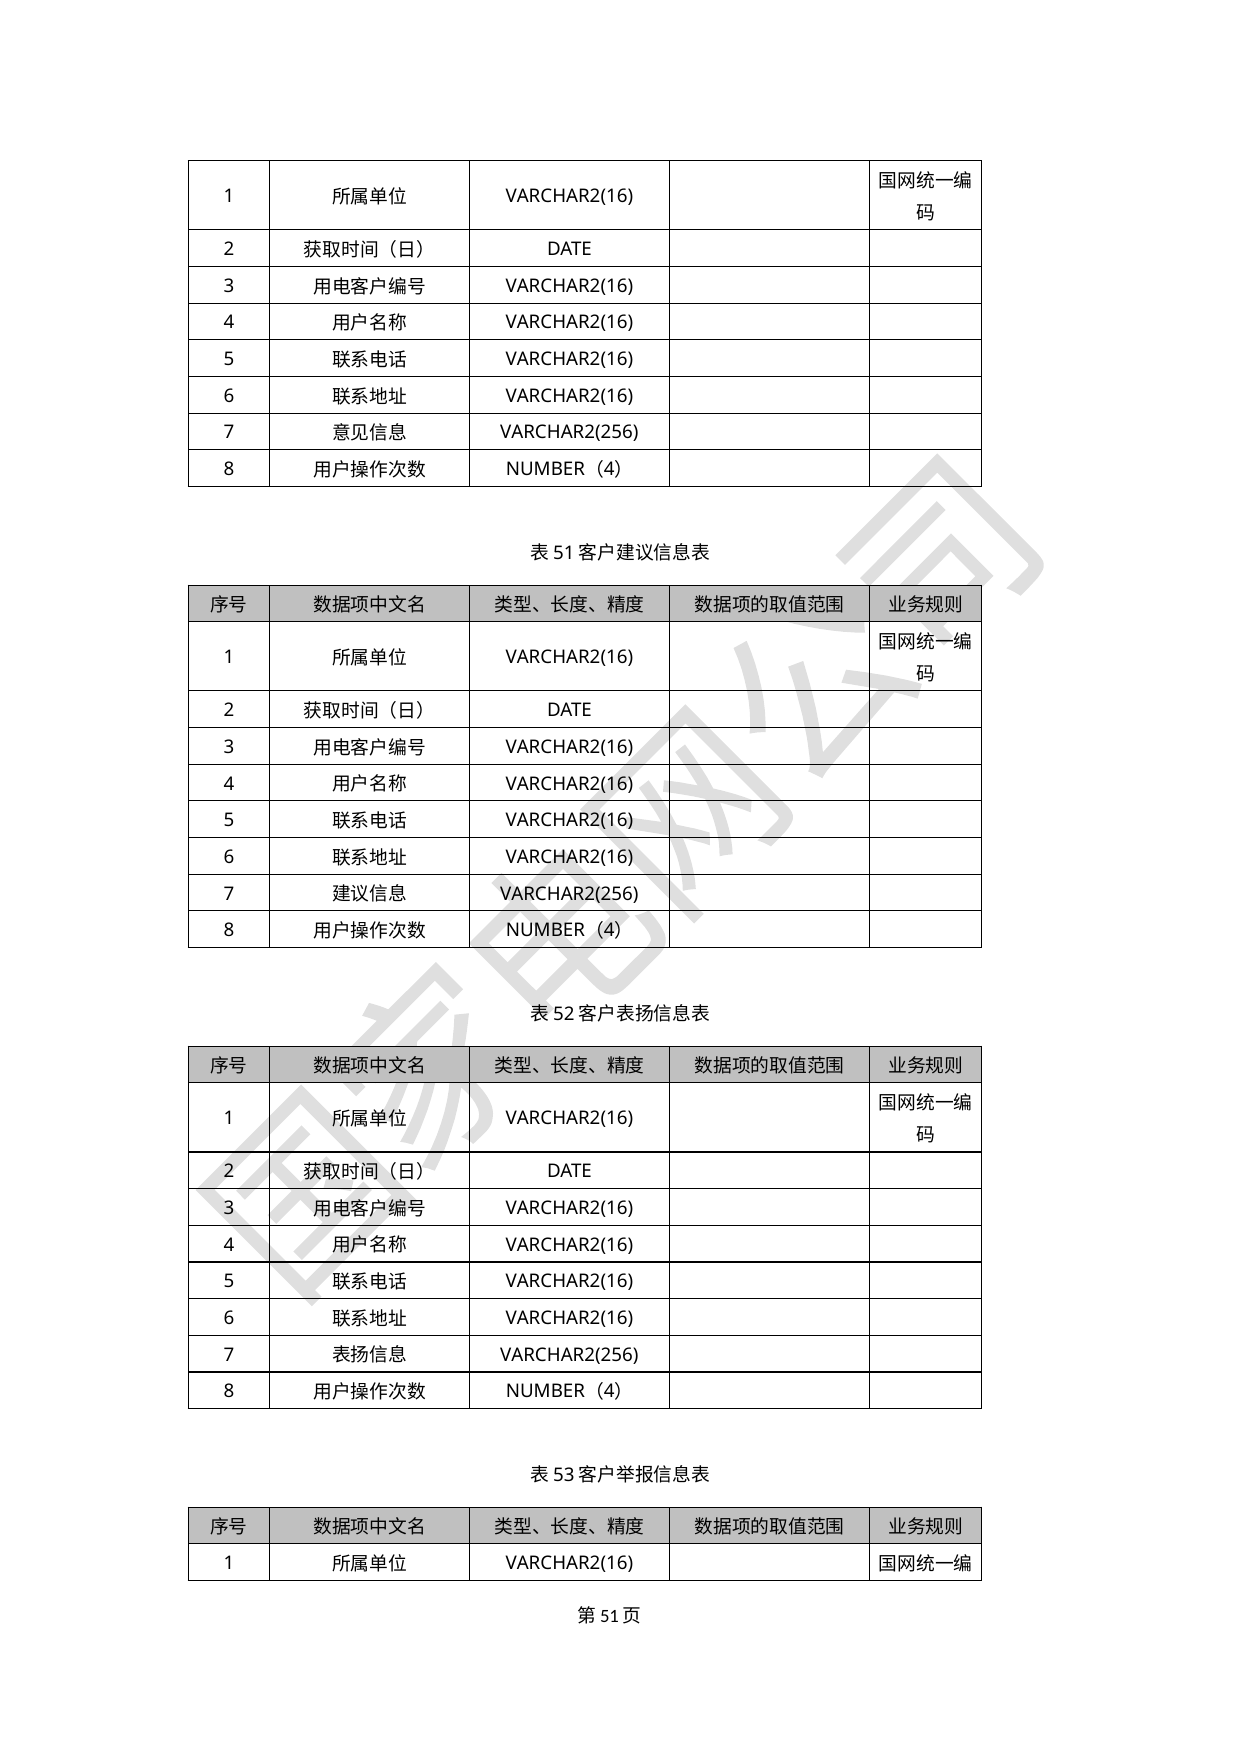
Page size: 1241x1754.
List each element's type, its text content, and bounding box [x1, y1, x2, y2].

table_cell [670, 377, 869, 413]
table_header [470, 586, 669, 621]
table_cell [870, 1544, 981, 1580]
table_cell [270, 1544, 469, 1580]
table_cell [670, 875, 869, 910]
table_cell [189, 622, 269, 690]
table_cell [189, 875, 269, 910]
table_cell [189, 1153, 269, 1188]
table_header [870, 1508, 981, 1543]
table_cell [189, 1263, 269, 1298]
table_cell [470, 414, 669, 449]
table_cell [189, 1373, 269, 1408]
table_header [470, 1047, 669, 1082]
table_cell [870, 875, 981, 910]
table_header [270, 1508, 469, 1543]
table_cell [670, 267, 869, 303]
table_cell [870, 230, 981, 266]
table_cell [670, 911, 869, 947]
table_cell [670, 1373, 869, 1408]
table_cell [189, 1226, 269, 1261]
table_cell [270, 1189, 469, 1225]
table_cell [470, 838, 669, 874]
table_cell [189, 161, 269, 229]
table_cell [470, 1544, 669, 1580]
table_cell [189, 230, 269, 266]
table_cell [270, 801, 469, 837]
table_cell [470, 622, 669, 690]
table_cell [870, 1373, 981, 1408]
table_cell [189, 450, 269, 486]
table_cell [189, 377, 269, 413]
text 表52 客户表扬信息表 [187, 996, 1053, 1029]
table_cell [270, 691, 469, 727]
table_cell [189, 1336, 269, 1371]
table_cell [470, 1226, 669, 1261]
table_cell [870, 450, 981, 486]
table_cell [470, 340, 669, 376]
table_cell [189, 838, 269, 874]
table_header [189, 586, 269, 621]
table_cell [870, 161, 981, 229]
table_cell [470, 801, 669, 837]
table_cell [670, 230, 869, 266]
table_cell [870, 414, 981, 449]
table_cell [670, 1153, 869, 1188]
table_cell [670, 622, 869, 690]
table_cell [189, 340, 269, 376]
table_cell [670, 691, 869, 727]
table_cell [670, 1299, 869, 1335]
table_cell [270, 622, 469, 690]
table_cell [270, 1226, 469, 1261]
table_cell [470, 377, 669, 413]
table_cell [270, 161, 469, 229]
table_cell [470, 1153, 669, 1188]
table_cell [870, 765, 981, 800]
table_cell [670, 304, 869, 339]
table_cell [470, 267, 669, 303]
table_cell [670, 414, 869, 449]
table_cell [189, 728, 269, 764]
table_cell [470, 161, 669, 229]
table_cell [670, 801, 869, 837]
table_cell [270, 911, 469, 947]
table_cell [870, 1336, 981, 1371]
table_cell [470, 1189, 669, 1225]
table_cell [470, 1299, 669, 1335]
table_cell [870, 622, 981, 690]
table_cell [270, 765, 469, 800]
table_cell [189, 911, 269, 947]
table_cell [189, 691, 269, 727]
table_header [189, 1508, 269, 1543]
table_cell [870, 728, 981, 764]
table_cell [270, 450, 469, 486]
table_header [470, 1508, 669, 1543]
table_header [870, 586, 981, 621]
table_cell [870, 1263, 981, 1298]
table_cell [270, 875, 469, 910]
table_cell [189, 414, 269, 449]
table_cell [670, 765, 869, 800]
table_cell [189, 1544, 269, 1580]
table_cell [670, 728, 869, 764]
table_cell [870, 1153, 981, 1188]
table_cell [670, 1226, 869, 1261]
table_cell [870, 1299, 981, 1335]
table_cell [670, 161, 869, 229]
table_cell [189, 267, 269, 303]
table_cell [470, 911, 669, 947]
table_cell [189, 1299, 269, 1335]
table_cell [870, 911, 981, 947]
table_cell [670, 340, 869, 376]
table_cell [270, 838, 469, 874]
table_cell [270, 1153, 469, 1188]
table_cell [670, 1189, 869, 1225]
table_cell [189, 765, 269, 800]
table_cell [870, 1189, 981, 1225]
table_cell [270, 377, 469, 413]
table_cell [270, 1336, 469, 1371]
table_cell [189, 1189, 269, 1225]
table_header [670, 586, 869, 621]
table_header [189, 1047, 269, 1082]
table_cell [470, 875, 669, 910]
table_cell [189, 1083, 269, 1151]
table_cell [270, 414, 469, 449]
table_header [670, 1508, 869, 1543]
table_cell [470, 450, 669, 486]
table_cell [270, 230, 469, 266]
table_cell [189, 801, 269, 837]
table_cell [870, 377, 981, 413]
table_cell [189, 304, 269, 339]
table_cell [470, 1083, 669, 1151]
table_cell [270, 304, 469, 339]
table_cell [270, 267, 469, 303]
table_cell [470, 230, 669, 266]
text 表53 客户举报信息表 [187, 1457, 1053, 1490]
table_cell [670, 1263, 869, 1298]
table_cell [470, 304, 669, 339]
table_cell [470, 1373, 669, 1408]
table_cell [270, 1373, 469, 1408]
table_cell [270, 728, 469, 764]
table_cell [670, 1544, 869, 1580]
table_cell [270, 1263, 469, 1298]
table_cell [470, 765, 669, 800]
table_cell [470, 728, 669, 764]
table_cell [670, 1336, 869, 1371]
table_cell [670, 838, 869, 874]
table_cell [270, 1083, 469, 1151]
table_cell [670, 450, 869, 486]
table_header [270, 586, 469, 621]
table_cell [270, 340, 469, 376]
text 表51 客户建议信息表 [187, 535, 1053, 568]
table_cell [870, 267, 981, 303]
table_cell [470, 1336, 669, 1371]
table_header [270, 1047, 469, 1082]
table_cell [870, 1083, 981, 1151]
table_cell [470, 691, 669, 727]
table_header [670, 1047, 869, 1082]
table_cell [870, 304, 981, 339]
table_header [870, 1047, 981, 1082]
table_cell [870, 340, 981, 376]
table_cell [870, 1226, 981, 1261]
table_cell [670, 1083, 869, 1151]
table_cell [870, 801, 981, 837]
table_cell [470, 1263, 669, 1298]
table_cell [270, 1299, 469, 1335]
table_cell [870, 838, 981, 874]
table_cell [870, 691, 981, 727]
